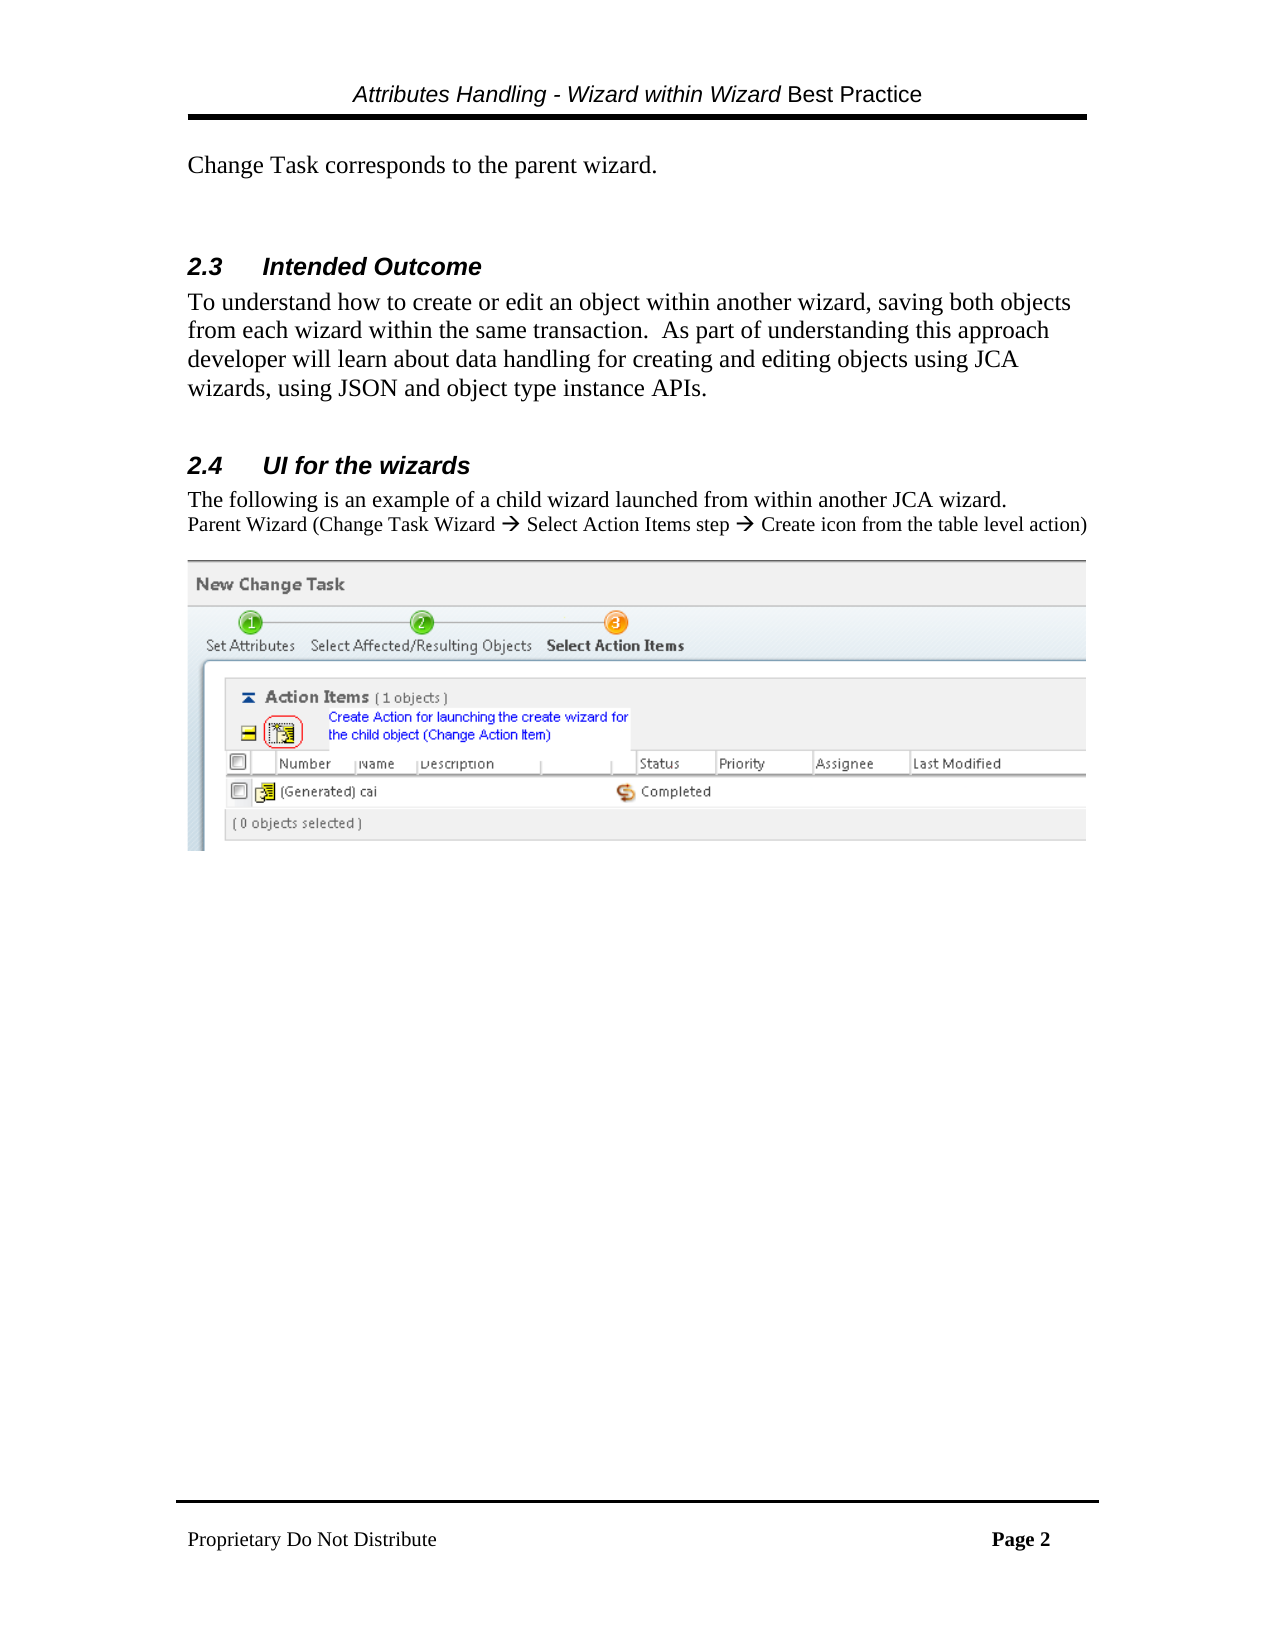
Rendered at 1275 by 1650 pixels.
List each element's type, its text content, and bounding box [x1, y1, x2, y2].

text The following is an example of a child wizard launched from within another JCA wizard. [187, 486, 1087, 512]
text Change Task corresponds to the parent wizard. [187, 150, 1087, 179]
subtitle UI for the wizards [187, 451, 1087, 480]
text To understand how to create or edit an object within another wizard, saving both objects from each wizard within the same transaction. As part of understanding this approach developer will learn about data handling for creating and editing objects using JCA wizards, using JSON and object type instance APIs. [187, 287, 1087, 402]
text Parent Wizard (Change Task Wizard Select Action Items step Create icon from the table level action) [187, 512, 1087, 536]
picture [187, 560, 1086, 851]
subtitle Intended Outcome [187, 252, 1087, 281]
